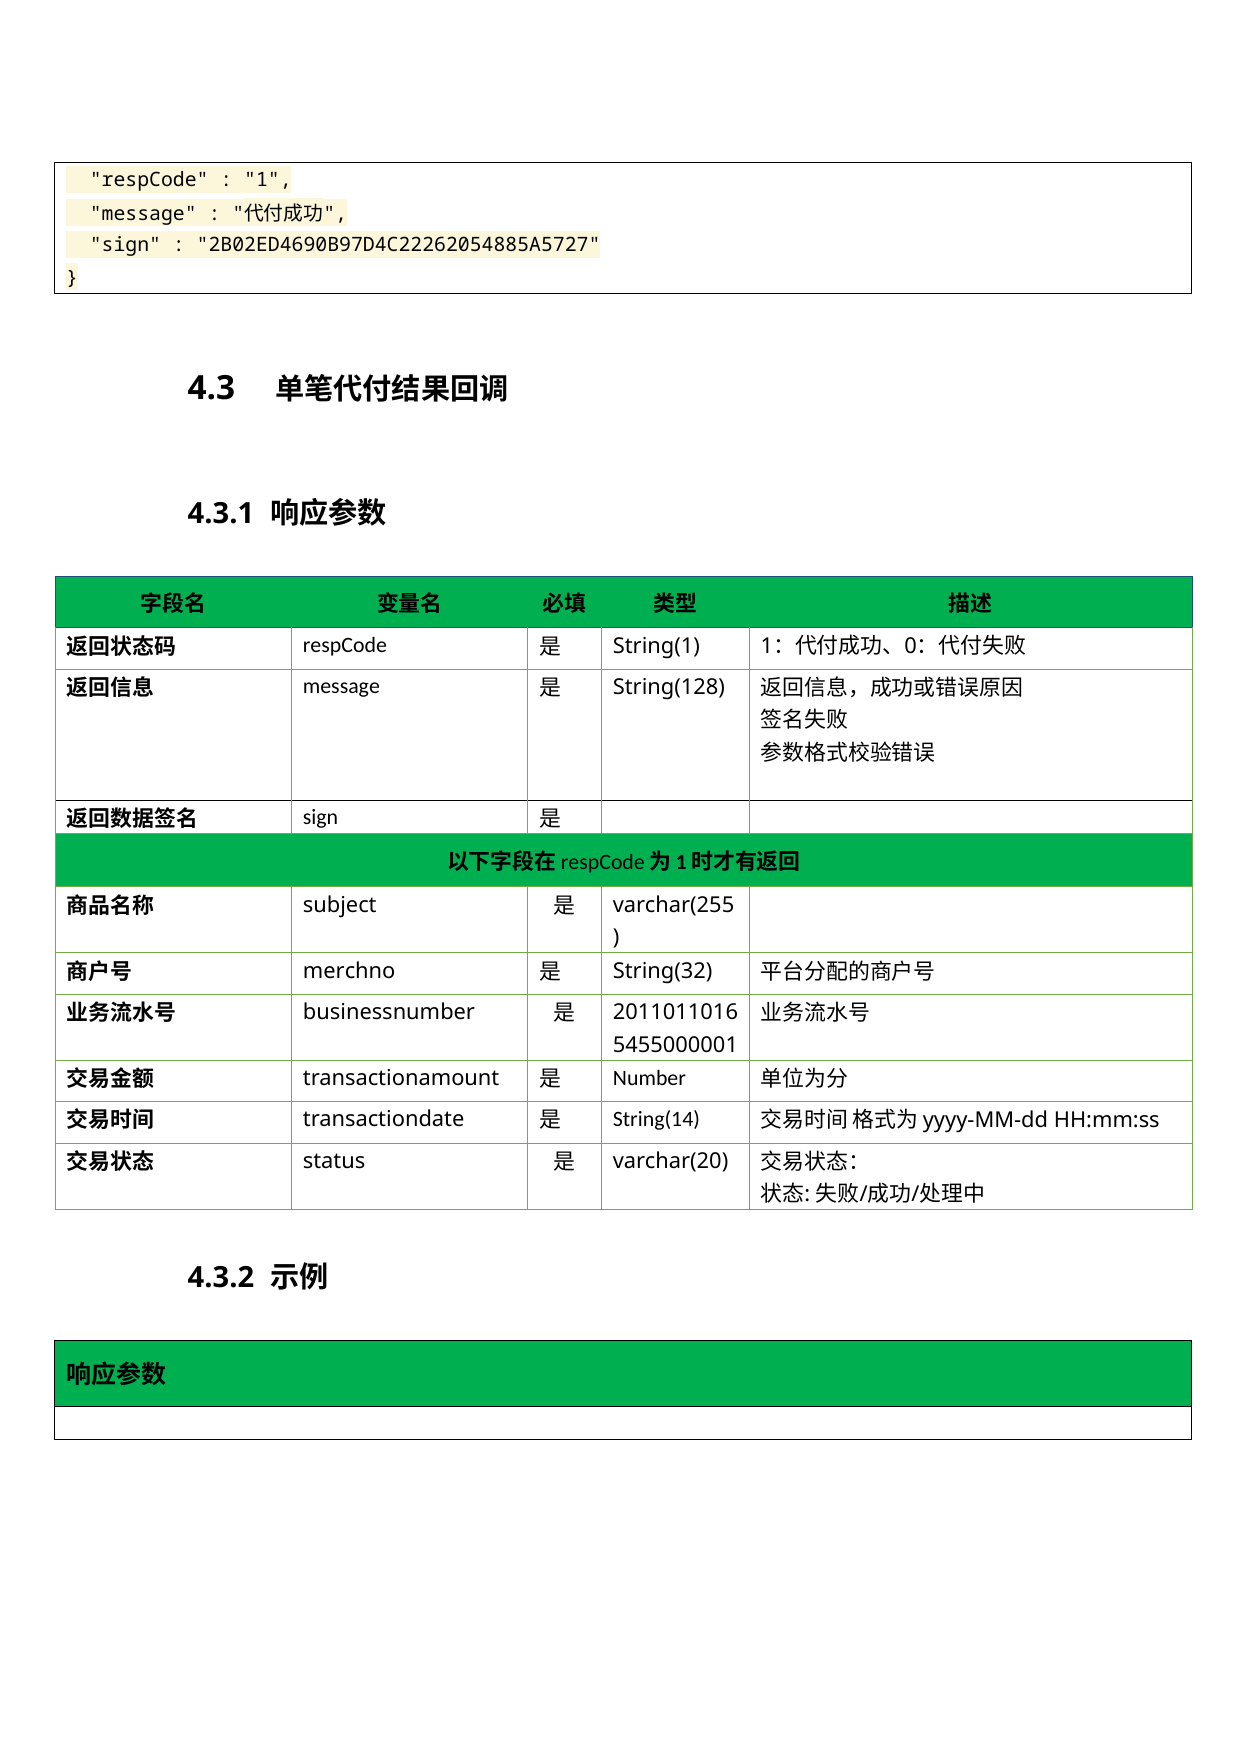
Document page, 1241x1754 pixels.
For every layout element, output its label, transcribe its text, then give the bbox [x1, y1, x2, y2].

table_cell 是 [528, 995, 601, 1060]
table_cell 交易时间 [56, 1102, 291, 1142]
table_cell 返回数据签名 [56, 801, 291, 833]
table_cell message [292, 670, 527, 799]
table_cell 1：代付成功、0：代付失败 [750, 628, 1192, 668]
table_cell 是 [528, 801, 601, 833]
table_cell 单位为分 [750, 1061, 1192, 1101]
table_header 必填 [528, 577, 601, 627]
table_header 响应参数 [55, 1341, 1191, 1406]
table_cell 平台分配的商户号 [750, 953, 1192, 994]
subtitle 单笔代付结果回调 [187, 354, 1053, 419]
table_cell 是 [528, 953, 601, 994]
subtitle 响应参数 [187, 478, 1053, 543]
table_cell 是 [528, 628, 601, 668]
table_cell String(14) [602, 1102, 749, 1142]
table_cell 商品名称 [56, 887, 291, 952]
table_cell transactiondate [292, 1102, 527, 1142]
table_cell 交易金额 [56, 1061, 291, 1101]
table_cell 交易状态 [56, 1144, 291, 1208]
table_cell varchar(20) [602, 1144, 749, 1208]
table_cell 返回信息 [56, 670, 291, 799]
table_cell 返回信息，成功或错误原因 签名失败 参数格式校验错误 [750, 670, 1192, 799]
table_cell 返回状态码 [56, 628, 291, 668]
table_cell [750, 801, 1192, 833]
table_cell 交易状态： 状态: 失败/成功/处理中 [750, 1144, 1192, 1208]
table_cell varchar(255) [602, 887, 749, 952]
table_cell transactionamount [292, 1061, 527, 1101]
table_cell Number [602, 1061, 749, 1101]
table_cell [55, 163, 1191, 293]
table_cell [55, 1407, 1191, 1439]
table_header 类型 [601, 577, 749, 627]
table_cell 以下字段在respCode为1时才有返回 [56, 834, 1192, 886]
table_cell [602, 801, 749, 833]
table_cell String(1) [602, 628, 749, 668]
table_cell businessnumber [292, 995, 527, 1060]
table_cell respCode [292, 628, 527, 668]
table_cell sign [292, 801, 527, 833]
table_cell 是 [528, 887, 601, 952]
table_cell 交易时间 格式为yyyy-MM-dd HH:mm:ss [750, 1102, 1192, 1142]
table_cell subject [292, 887, 527, 952]
table_cell 业务流水号 [750, 995, 1192, 1060]
table_cell 业务流水号 [56, 995, 291, 1060]
table_cell 是 [528, 1061, 601, 1101]
table_cell String(32) [602, 953, 749, 994]
table_cell 是 [528, 1144, 601, 1208]
table_cell 是 [528, 1102, 601, 1142]
table_cell String(128) [602, 670, 749, 799]
table_header 变量名 [291, 577, 528, 627]
table_cell 商户号 [56, 953, 291, 994]
table_cell [750, 887, 1192, 952]
table_cell merchno [292, 953, 527, 994]
table_header 字段名 [56, 577, 291, 627]
subtitle 示例 [187, 1242, 1053, 1307]
table_cell 是 [528, 670, 601, 799]
table_cell status [292, 1144, 527, 1208]
table_cell 20110110165455000001 [602, 995, 749, 1060]
table_header 描述 [749, 577, 1192, 627]
